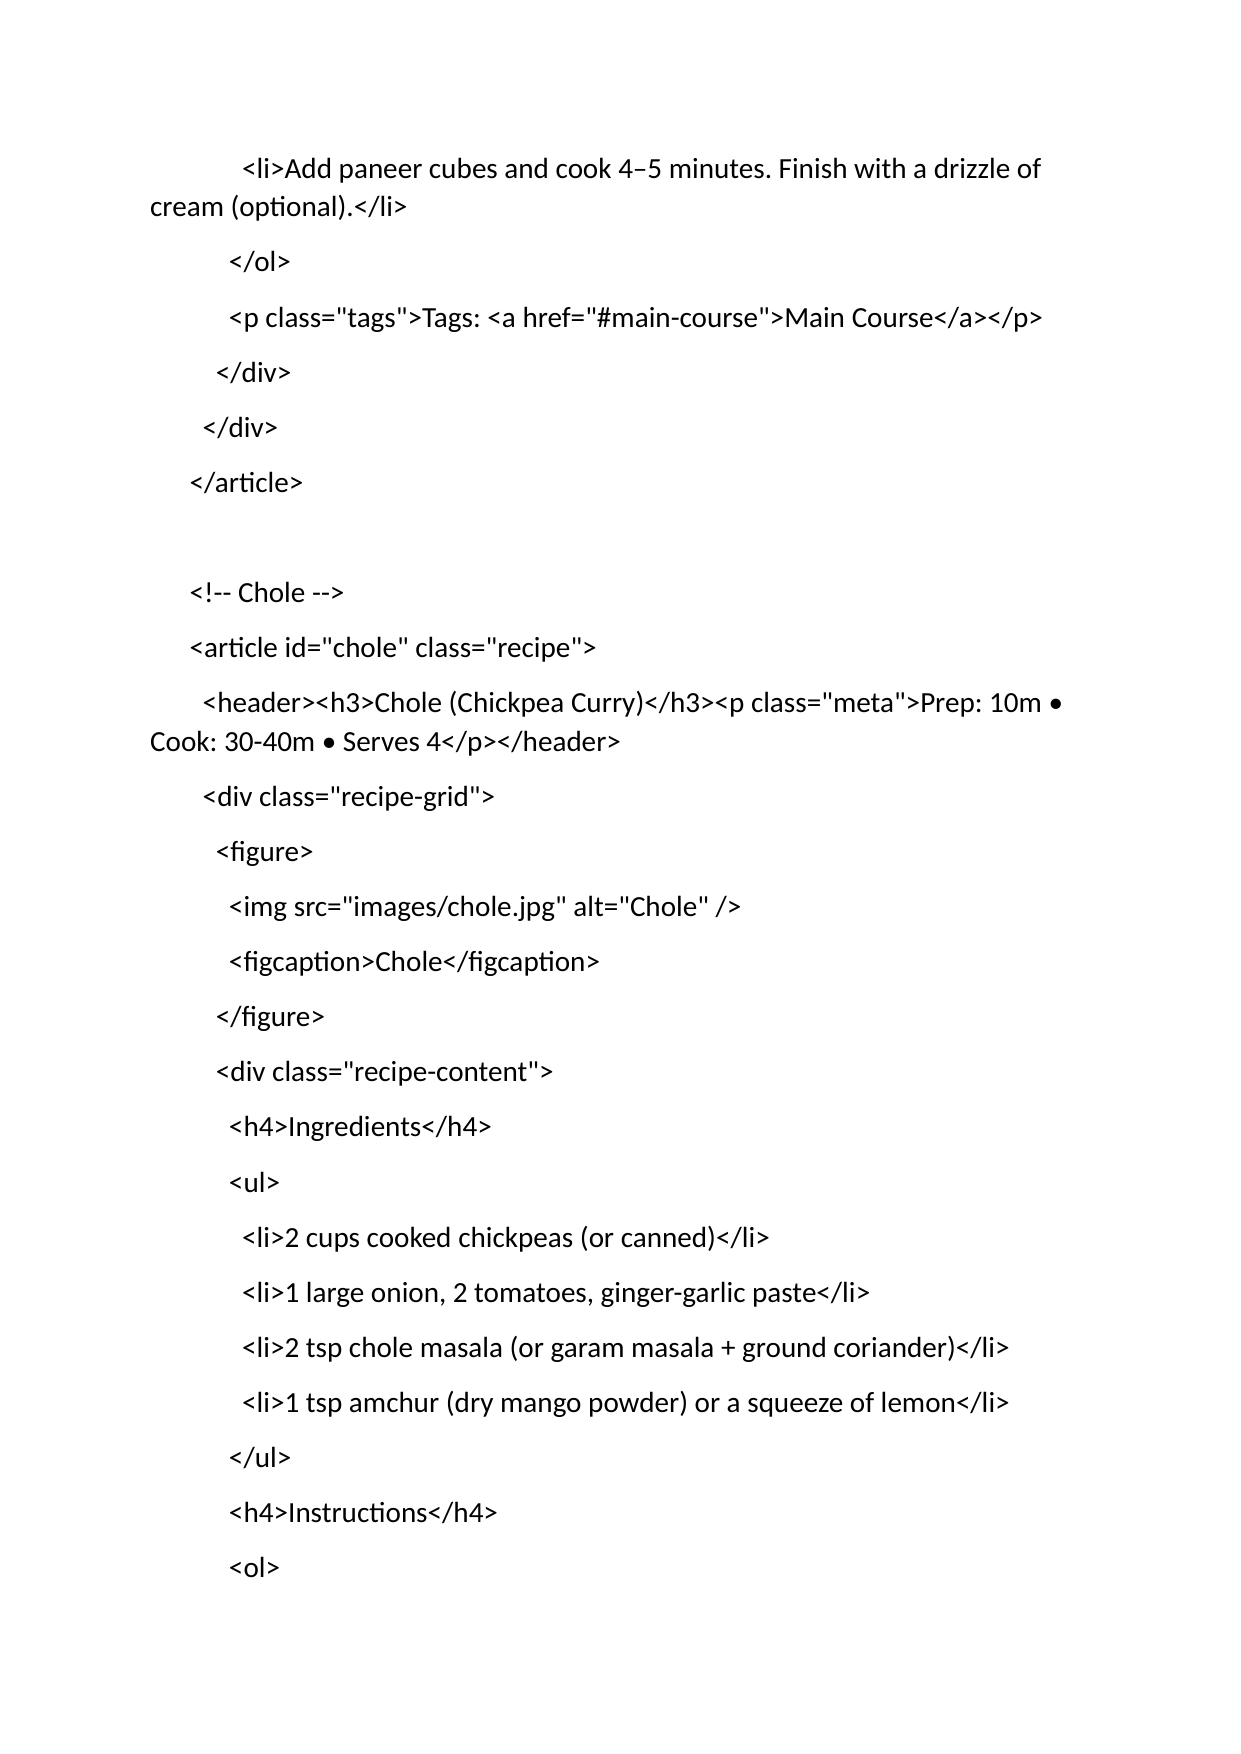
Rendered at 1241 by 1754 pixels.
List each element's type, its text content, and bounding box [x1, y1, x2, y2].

text <li>1 tsp amchur (dry mango powder) or a squeeze of lemon</li> [150, 1384, 1090, 1420]
text </div> [150, 409, 1090, 444]
text <ol> [150, 1549, 1090, 1585]
text <li>2 cups cooked chickpeas (or canned)</li> [150, 1219, 1090, 1254]
text <li>1 large onion, 2 tomatoes, ginger-garlic paste</li> [150, 1274, 1090, 1309]
text </div> [150, 354, 1090, 389]
text <h4>Instructions</h4> [150, 1494, 1090, 1530]
text <!-- Chole --> [150, 574, 1090, 610]
text <p class="tags">Tags: <a href="#main-course">Main Course</a></p> [150, 299, 1090, 334]
text <figcaption>Chole</figcaption> [150, 943, 1090, 979]
text <header><h3>Chole (Chickpea Curry)</h3><p class="meta">Prep: 10m • Cook: 30-40m • Serves 4</p></header> [150, 684, 1090, 758]
text </ul> [150, 1439, 1090, 1475]
text <img src="images/chole.jpg" alt="Chole" /> [150, 888, 1090, 924]
text <li>Add paneer cubes and cook 4–5 minutes. Finish with a drizzle of cream (optional).</li> [150, 150, 1090, 224]
text <div class="recipe-grid"> [150, 778, 1090, 813]
text </ol> [150, 243, 1090, 279]
text <ul> [150, 1164, 1090, 1199]
text <div class="recipe-content"> [150, 1053, 1090, 1089]
text <figure> [150, 833, 1090, 869]
text <li>2 tsp chole masala (or garam masala + ground coriander)</li> [150, 1329, 1090, 1364]
text </figure> [150, 998, 1090, 1034]
text <article id="chole" class="recipe"> [150, 629, 1090, 665]
text </article> [150, 464, 1090, 499]
text <h4>Ingredients</h4> [150, 1108, 1090, 1144]
